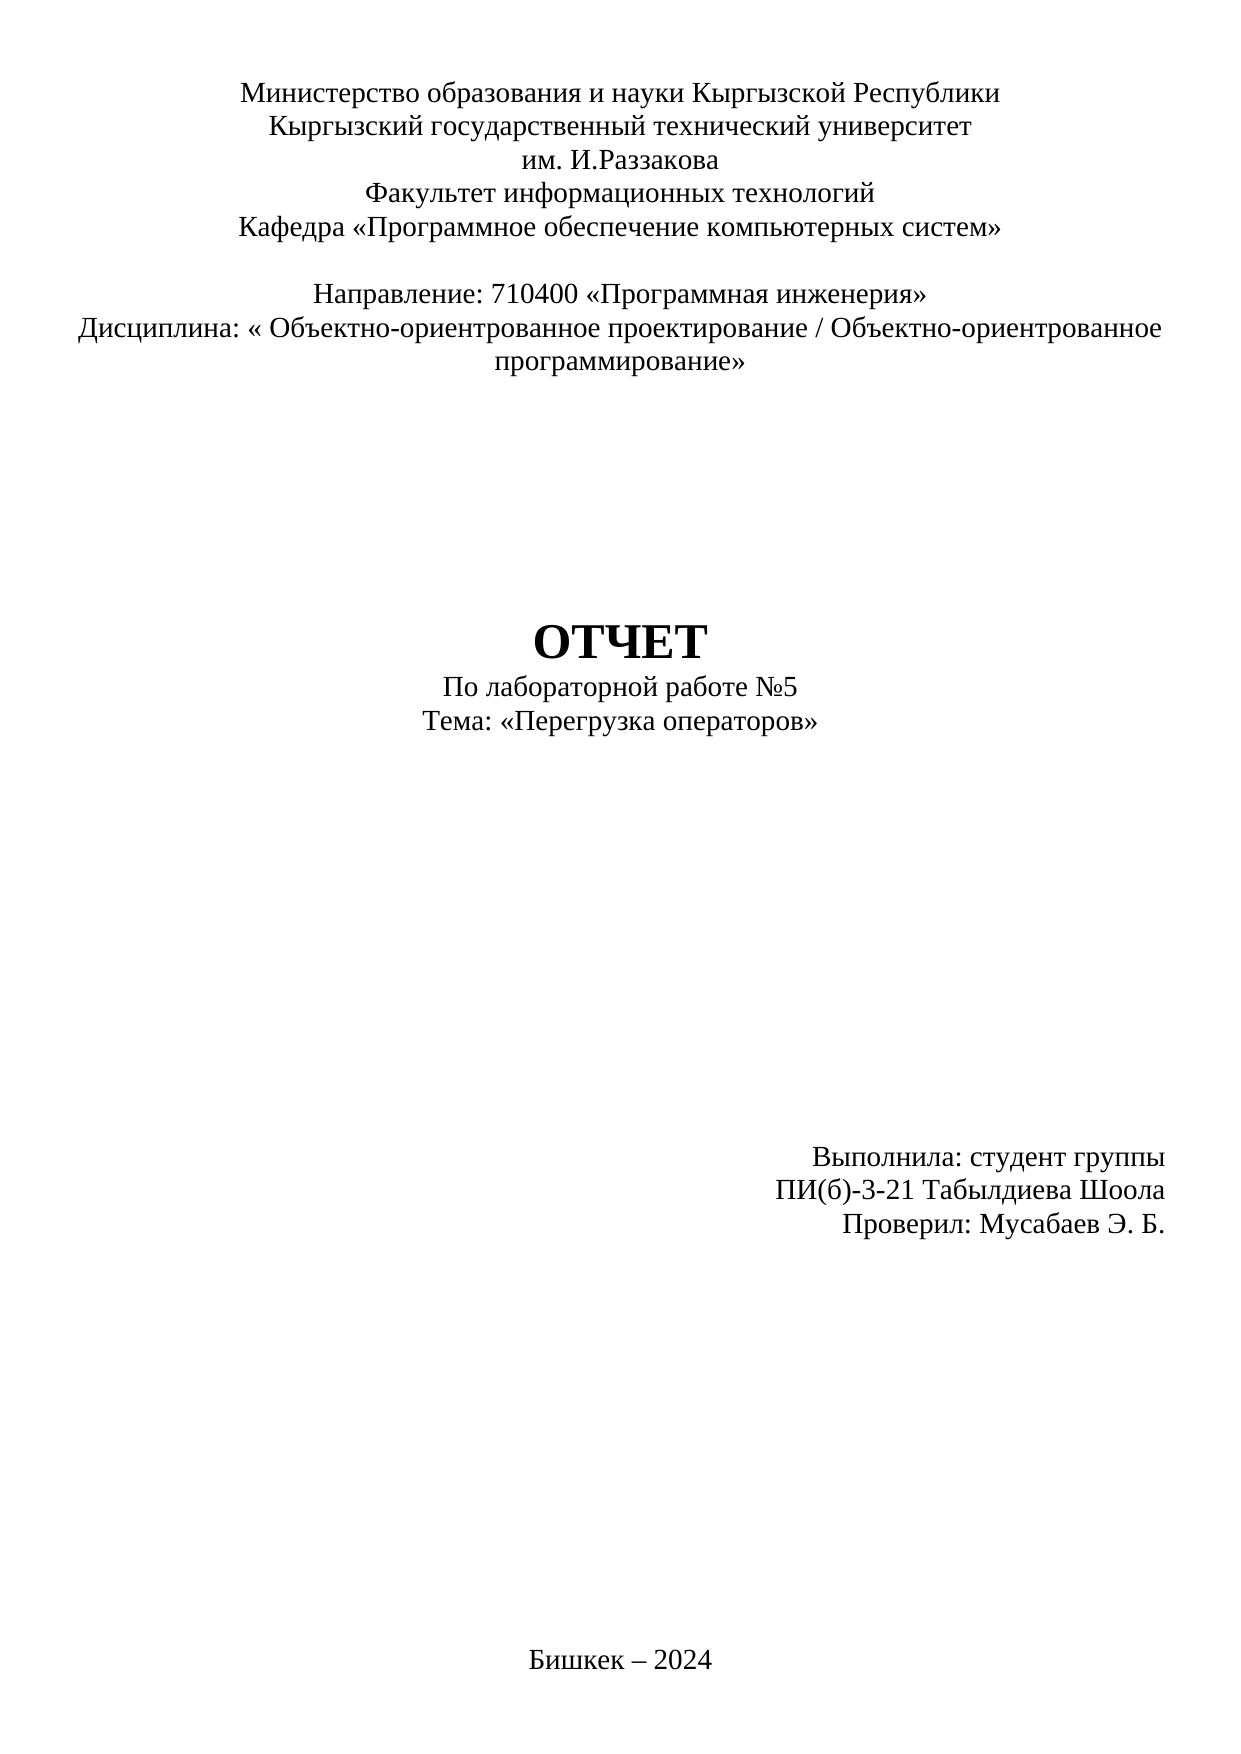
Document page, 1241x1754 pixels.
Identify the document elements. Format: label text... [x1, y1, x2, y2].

text Дисциплина: « Объектно-ориентрованное проектирование / Объектно-ориентрованное программирование» [75, 310, 1165, 377]
text ОТЧЕТ [75, 612, 1165, 669]
text Проверил: Мусабаев Э. Б. [75, 1206, 1165, 1239]
text им. И.Раззакова [75, 142, 1165, 176]
text Выполнила: студент группы [75, 1139, 1165, 1172]
text Кыргызский государственный технический университет [75, 108, 1165, 142]
text ПИ(б)-3-21 Табылдиева Шоола [75, 1172, 1165, 1206]
text Факультет информационных технологий [75, 176, 1165, 209]
text Тема: «Перегрузка операторов» [75, 703, 1165, 736]
text Бишкек – 2024 [75, 1642, 1165, 1675]
text Направление: 710400 «Программная инженерия» [75, 276, 1165, 310]
text Кафедра «Программное обеспечение компьютерных систем» [75, 209, 1165, 243]
text Министерство образования и науки Кыргызской Республики [75, 75, 1165, 108]
text По лабораторной работе №5 [75, 669, 1165, 703]
